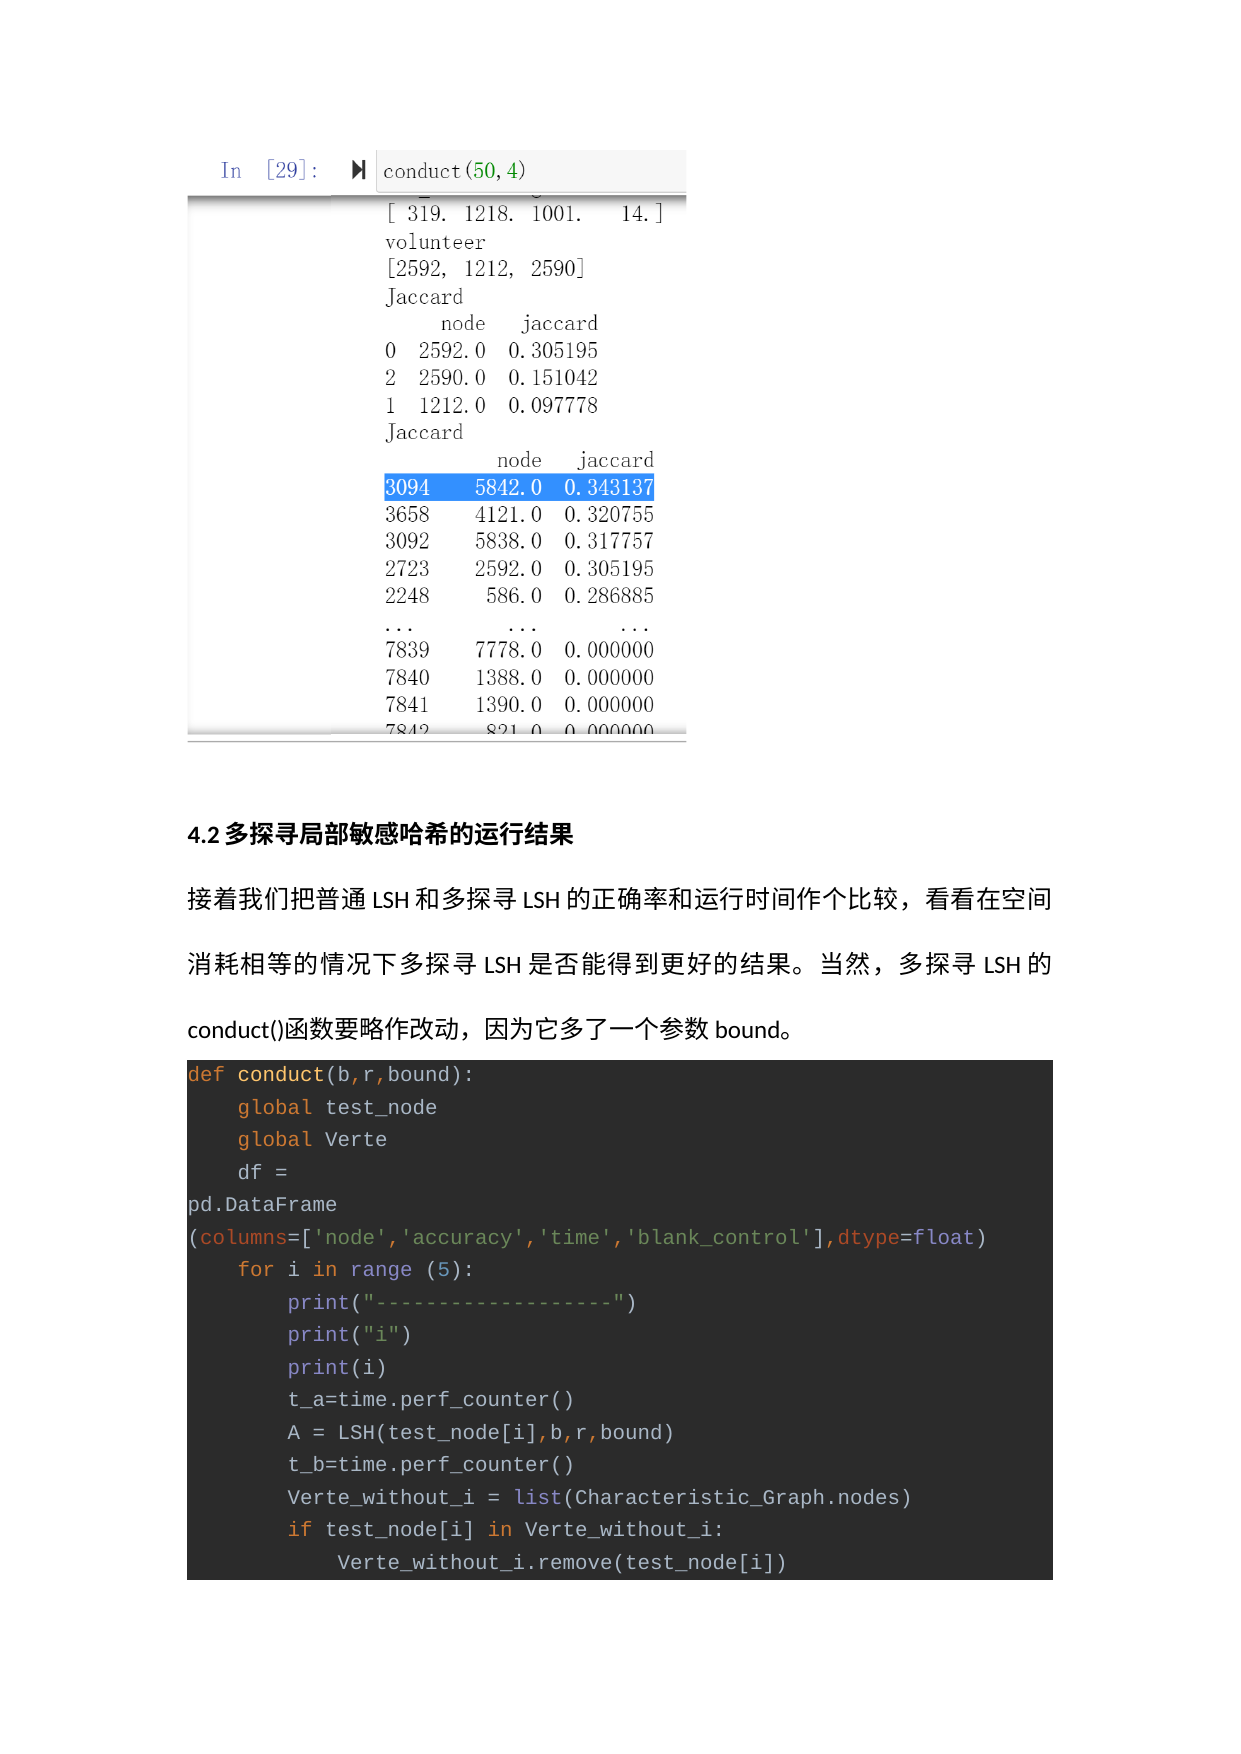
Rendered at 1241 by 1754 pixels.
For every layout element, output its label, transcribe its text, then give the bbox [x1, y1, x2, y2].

text 接着我们把普通LSH和多探寻LSH的正确率和运行时间作个比较，看看在空间消耗相等的情况下多探寻LSH是否能得到更好的结果。当然，多探寻LSH的conduct()函数要略作改动，因为它多了一个参数bound。 [187, 865, 1053, 1060]
picture [187, 150, 687, 746]
text 4.2多探寻局部敏感哈希的运行结果 [187, 800, 1053, 865]
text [187, 1060, 1053, 1580]
